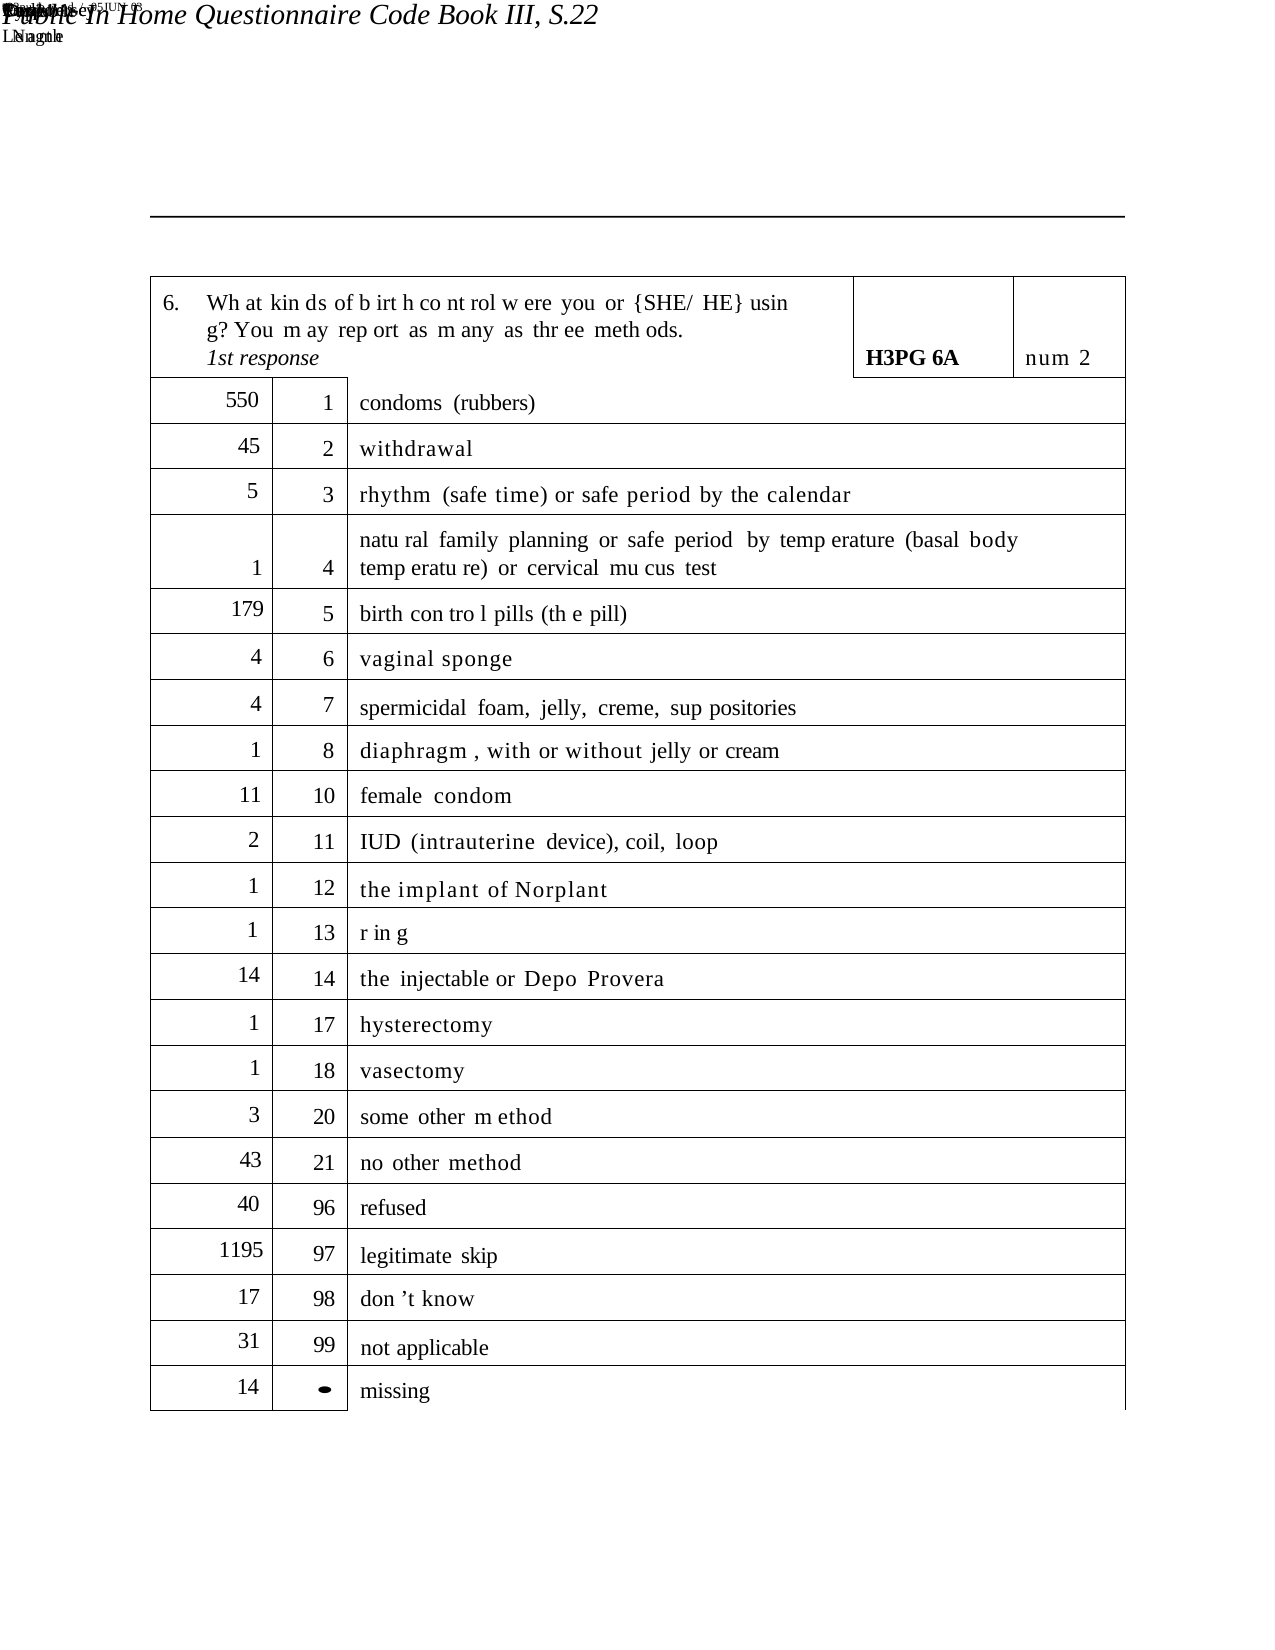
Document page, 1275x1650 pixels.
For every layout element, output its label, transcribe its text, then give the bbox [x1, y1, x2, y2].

table_cell 1 [151, 908, 272, 953]
table_cell legitimate skip [348, 1229, 1125, 1274]
table_cell the implant of Norplant [348, 863, 1125, 907]
table_cell rhythm (safe time) or safe period by the calendar [348, 469, 1125, 514]
table_cell 96 [273, 1184, 347, 1228]
table_cell condoms (rubbers) [348, 377, 1125, 422]
table_cell 14 [151, 954, 272, 998]
table_cell 14 [151, 1366, 272, 1410]
table_cell 12 [273, 863, 347, 907]
table_cell 3 [151, 1091, 272, 1137]
table_cell hysterectomy [348, 1000, 1125, 1045]
table_cell 1195 [151, 1229, 272, 1274]
table_cell vasectomy [348, 1046, 1125, 1090]
table_cell 14 [273, 954, 347, 998]
table_cell 5 [273, 589, 347, 633]
table_cell IUD (intrauterine device), coil, loop [348, 817, 1125, 862]
table_cell some other m ethod [348, 1091, 1125, 1137]
table_cell 7 [273, 680, 347, 724]
table_cell 1 [151, 863, 272, 907]
table_cell 43 [151, 1138, 272, 1183]
table_header H3PG 6A [854, 277, 1013, 377]
table_cell 3 [273, 469, 347, 514]
table_cell 10 [273, 771, 347, 816]
table_cell 8 [273, 726, 347, 770]
table_cell don ’t know [348, 1275, 1125, 1320]
table_cell spermicidal foam, jelly, creme, sup positories [348, 680, 1125, 724]
table_cell 550 [151, 378, 272, 422]
table_cell 1 [151, 726, 272, 770]
table_cell 99 [273, 1321, 347, 1365]
table_cell 13 [273, 908, 347, 953]
table_cell withdrawal [348, 424, 1125, 468]
table_cell diaphragm , with or without jelly or cream [348, 726, 1125, 770]
table_cell natu ral family planning or safe period by temp erature (basal body temp eratu re) or cervical mu cus test [348, 515, 1125, 587]
table_cell 17 [151, 1275, 272, 1320]
table_cell • [273, 1366, 347, 1410]
table_cell 4 [273, 515, 347, 587]
table_header num 2 [1014, 277, 1125, 377]
table_cell 17 [273, 1000, 347, 1045]
table_cell 1 [151, 1046, 272, 1090]
table_header 6. Wh at kin ds of b irt h co nt rol w ere you or {SHE/ HE} usin g? You m ay rep ort as m any as thr ee meth ods. 1st response [151, 277, 853, 377]
table_cell 11 [151, 771, 272, 816]
table_cell birth con tro l pills (th e pill) [348, 589, 1125, 633]
table_cell 45 [151, 424, 272, 468]
table_cell 21 [273, 1138, 347, 1183]
table_cell no other method [348, 1138, 1125, 1183]
table_cell r in g [348, 908, 1125, 953]
table_cell 31 [151, 1321, 272, 1365]
table_cell 1 [151, 515, 272, 587]
table_cell 4 [151, 680, 272, 724]
table_cell 2 [151, 817, 272, 862]
table_cell the injectable or Depo Provera [348, 954, 1125, 998]
table_cell 6 [273, 634, 347, 679]
table_cell 98 [273, 1275, 347, 1320]
table_cell 1 [151, 1000, 272, 1045]
table_cell 179 [151, 589, 272, 633]
table_cell 4 [151, 634, 272, 679]
table_cell 20 [273, 1091, 347, 1137]
table_cell 11 [273, 817, 347, 862]
table_cell 2 [273, 424, 347, 468]
table_cell female condom [348, 771, 1125, 816]
table_cell 1 [273, 378, 347, 422]
table_cell not applicable [348, 1321, 1125, 1365]
table_cell 97 [273, 1229, 347, 1274]
table_cell 5 [151, 469, 272, 514]
table_cell 18 [273, 1046, 347, 1090]
table_cell 40 [151, 1184, 272, 1228]
table_cell refused [348, 1184, 1125, 1228]
table_cell vaginal sponge [348, 634, 1125, 679]
table_cell missing [348, 1366, 1125, 1410]
